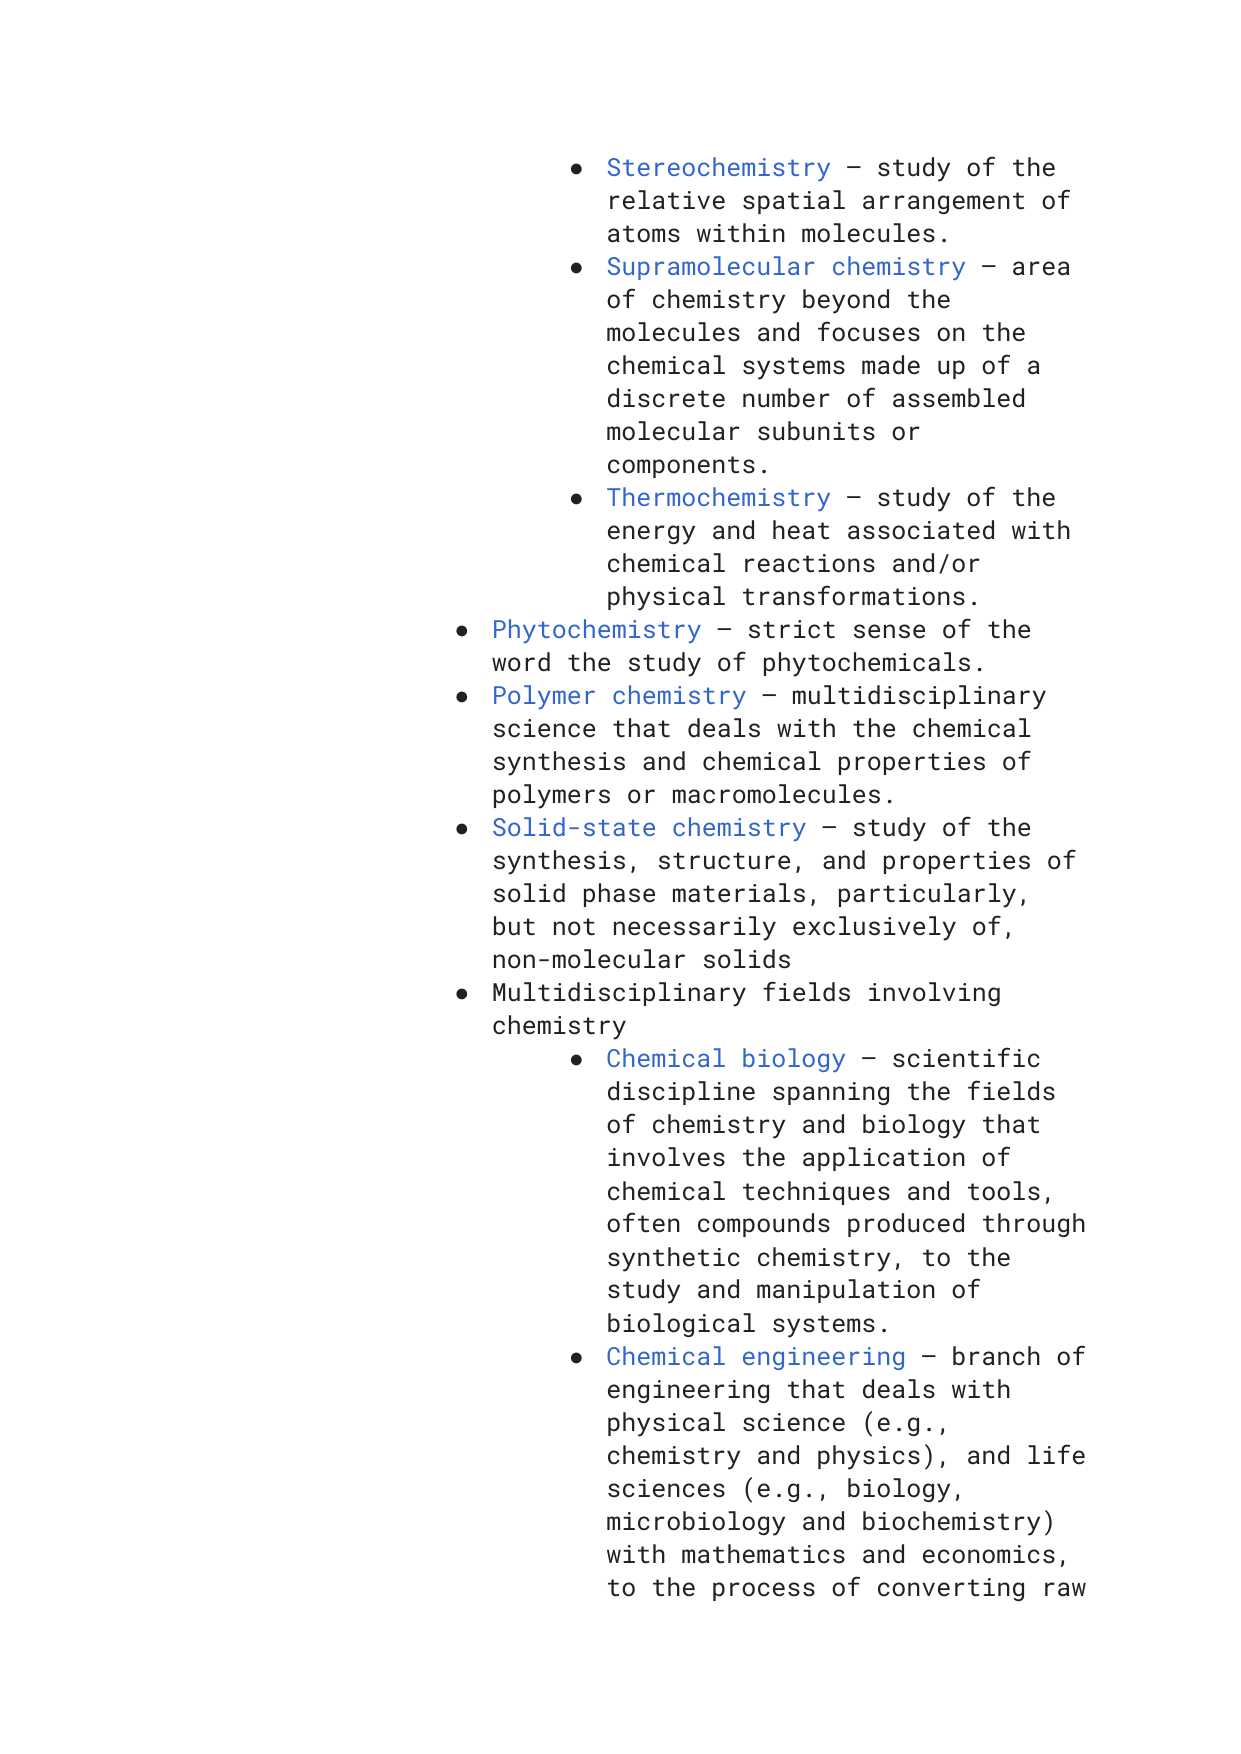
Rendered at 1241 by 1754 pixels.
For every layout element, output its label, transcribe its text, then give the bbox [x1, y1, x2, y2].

list Multidisciplinary fields involving chemistry [454, 976, 1090, 1042]
list Phytochemistry – strict sense of the word the study of phytochemicals. [454, 612, 1090, 678]
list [569, 1339, 1090, 1603]
list Polymer chemistry – multidisciplinary science that deals with the chemical synthesis and chemical properties of polymers or macromolecules. [454, 678, 1090, 810]
list Chemical biology – scientific discipline spanning the fields of chemistry and biology that involves the application of chemical techniques and tools, often compounds produced through synthetic chemistry, to the study and manipulation of biological systems. [569, 1042, 1090, 1339]
list Solid-state chemistry – study of the synthesis, structure, and properties of solid phase materials, particularly, but not necessarily exclusively of, non-molecular solids [454, 810, 1090, 976]
list Thermochemistry – study of the energy and heat associated with chemical reactions and/or physical transformations. [569, 480, 1090, 612]
list Supramolecular chemistry – area of chemistry beyond the molecules and focuses on the chemical systems made up of a discrete number of assembled molecular subunits or components. [569, 249, 1090, 480]
list Stereochemistry – study of the relative spatial arrangement of atoms within molecules. [569, 150, 1090, 249]
